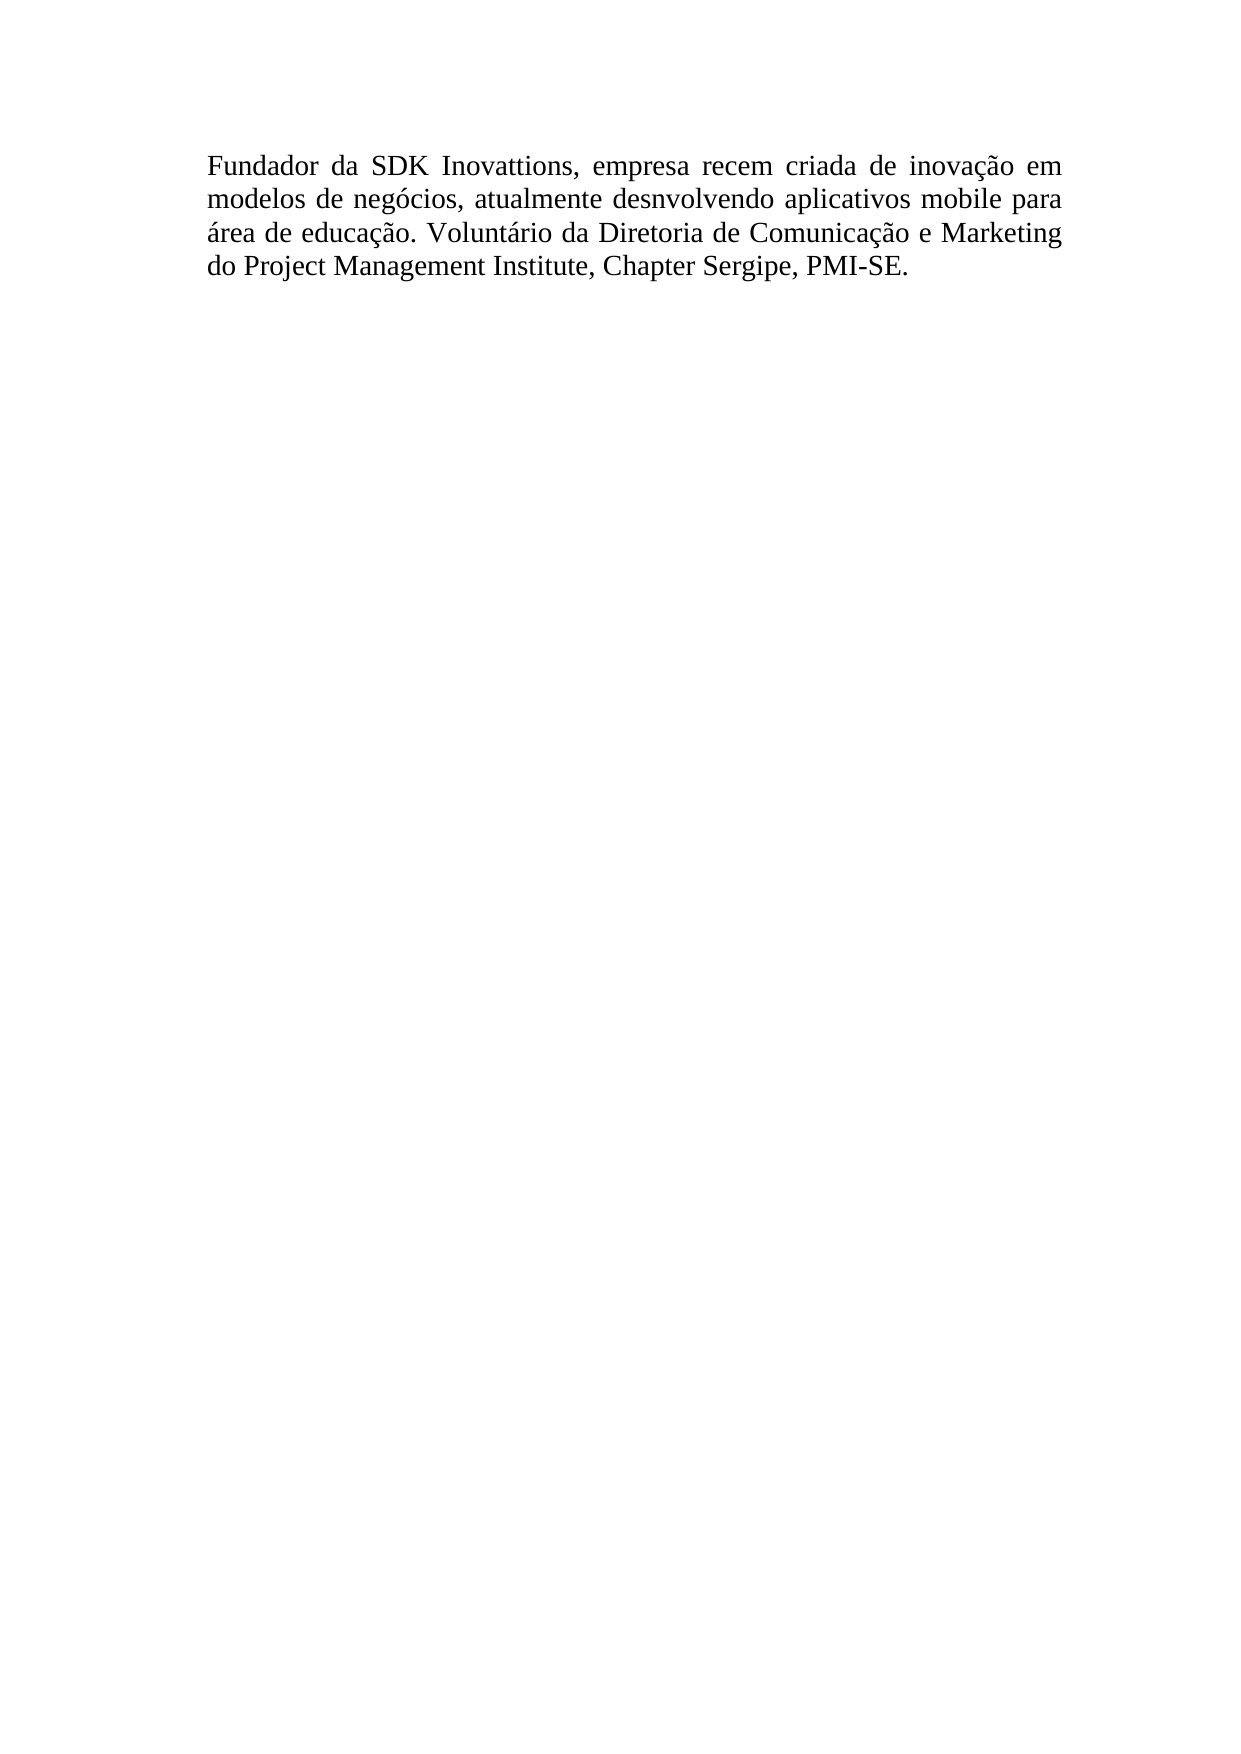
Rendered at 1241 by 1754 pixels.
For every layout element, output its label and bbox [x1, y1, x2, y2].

text [207, 148, 1063, 282]
